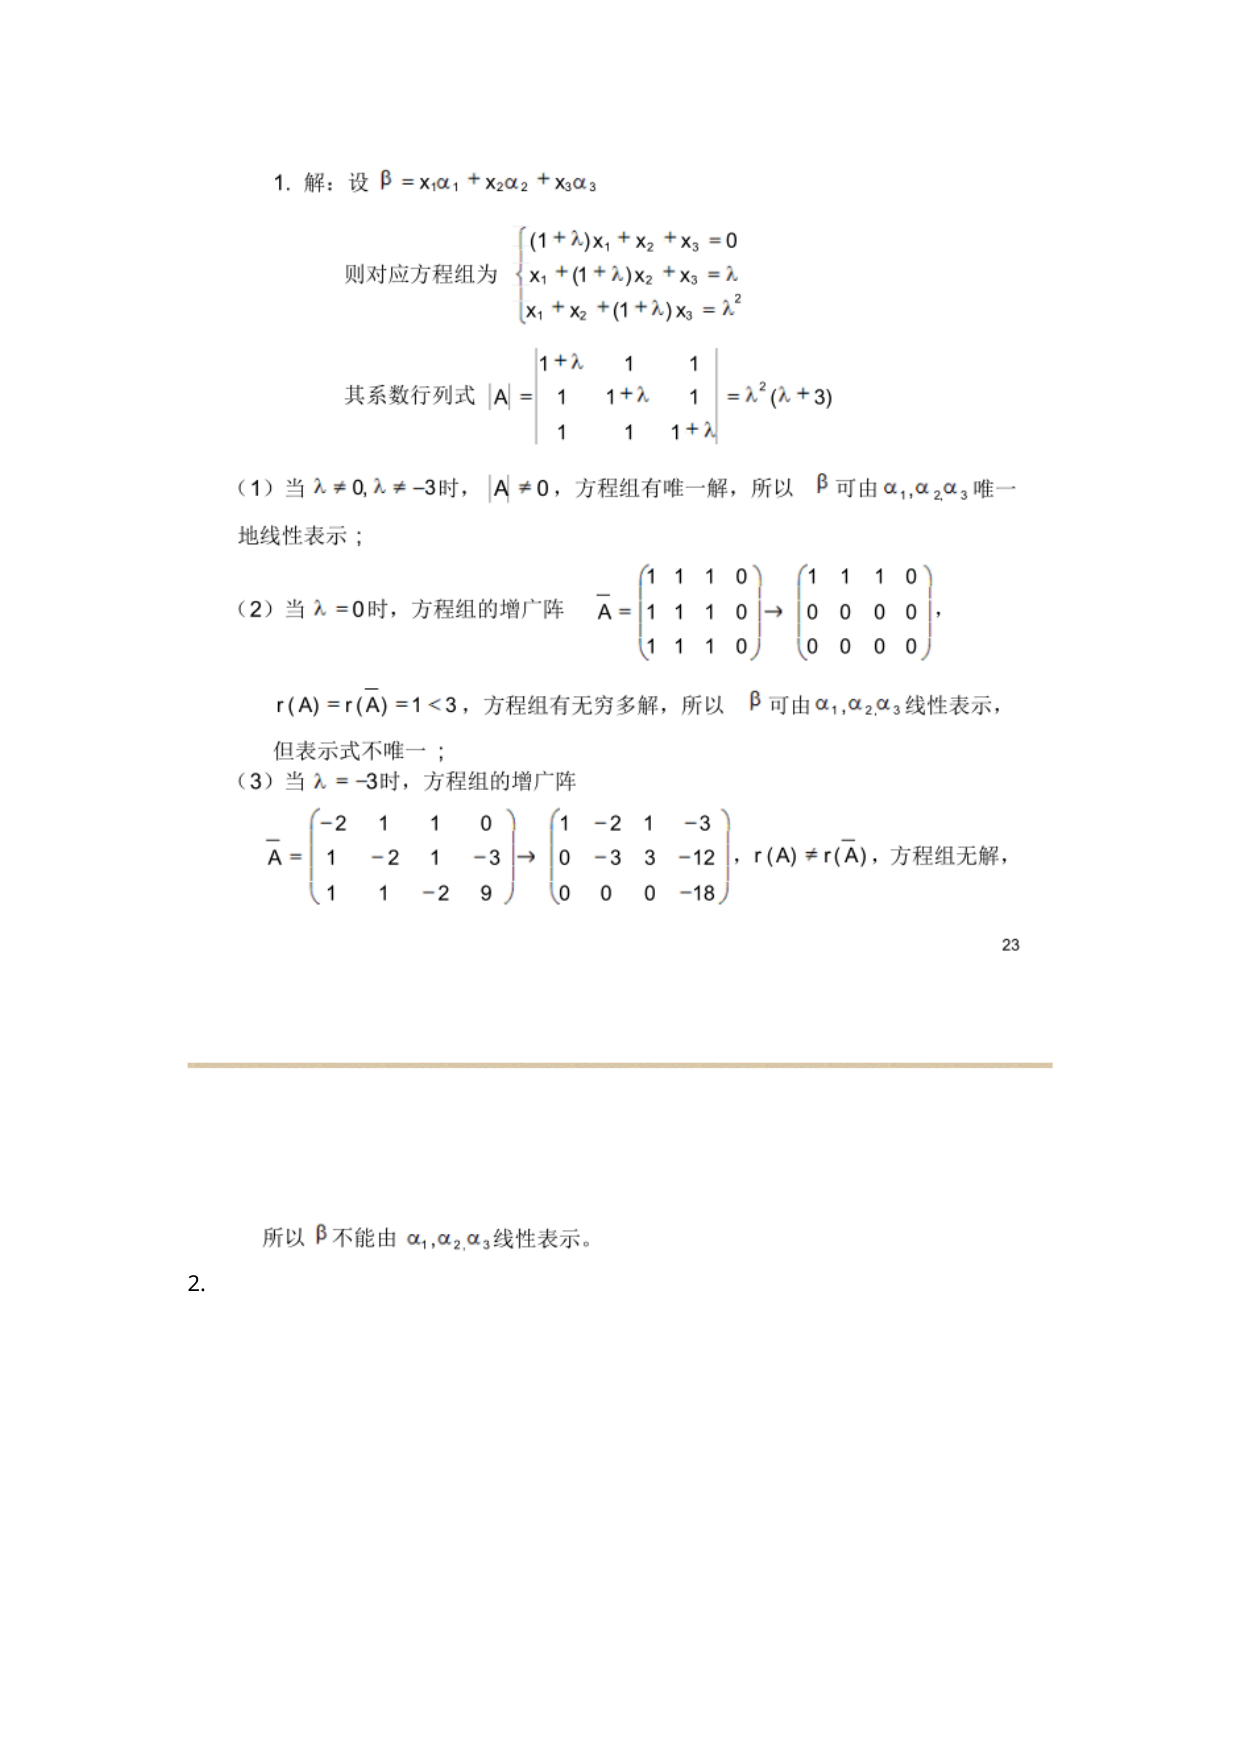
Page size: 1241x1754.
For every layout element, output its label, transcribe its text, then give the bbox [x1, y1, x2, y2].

text 2. [187, 1267, 1053, 1299]
picture [187, 162, 1053, 1266]
